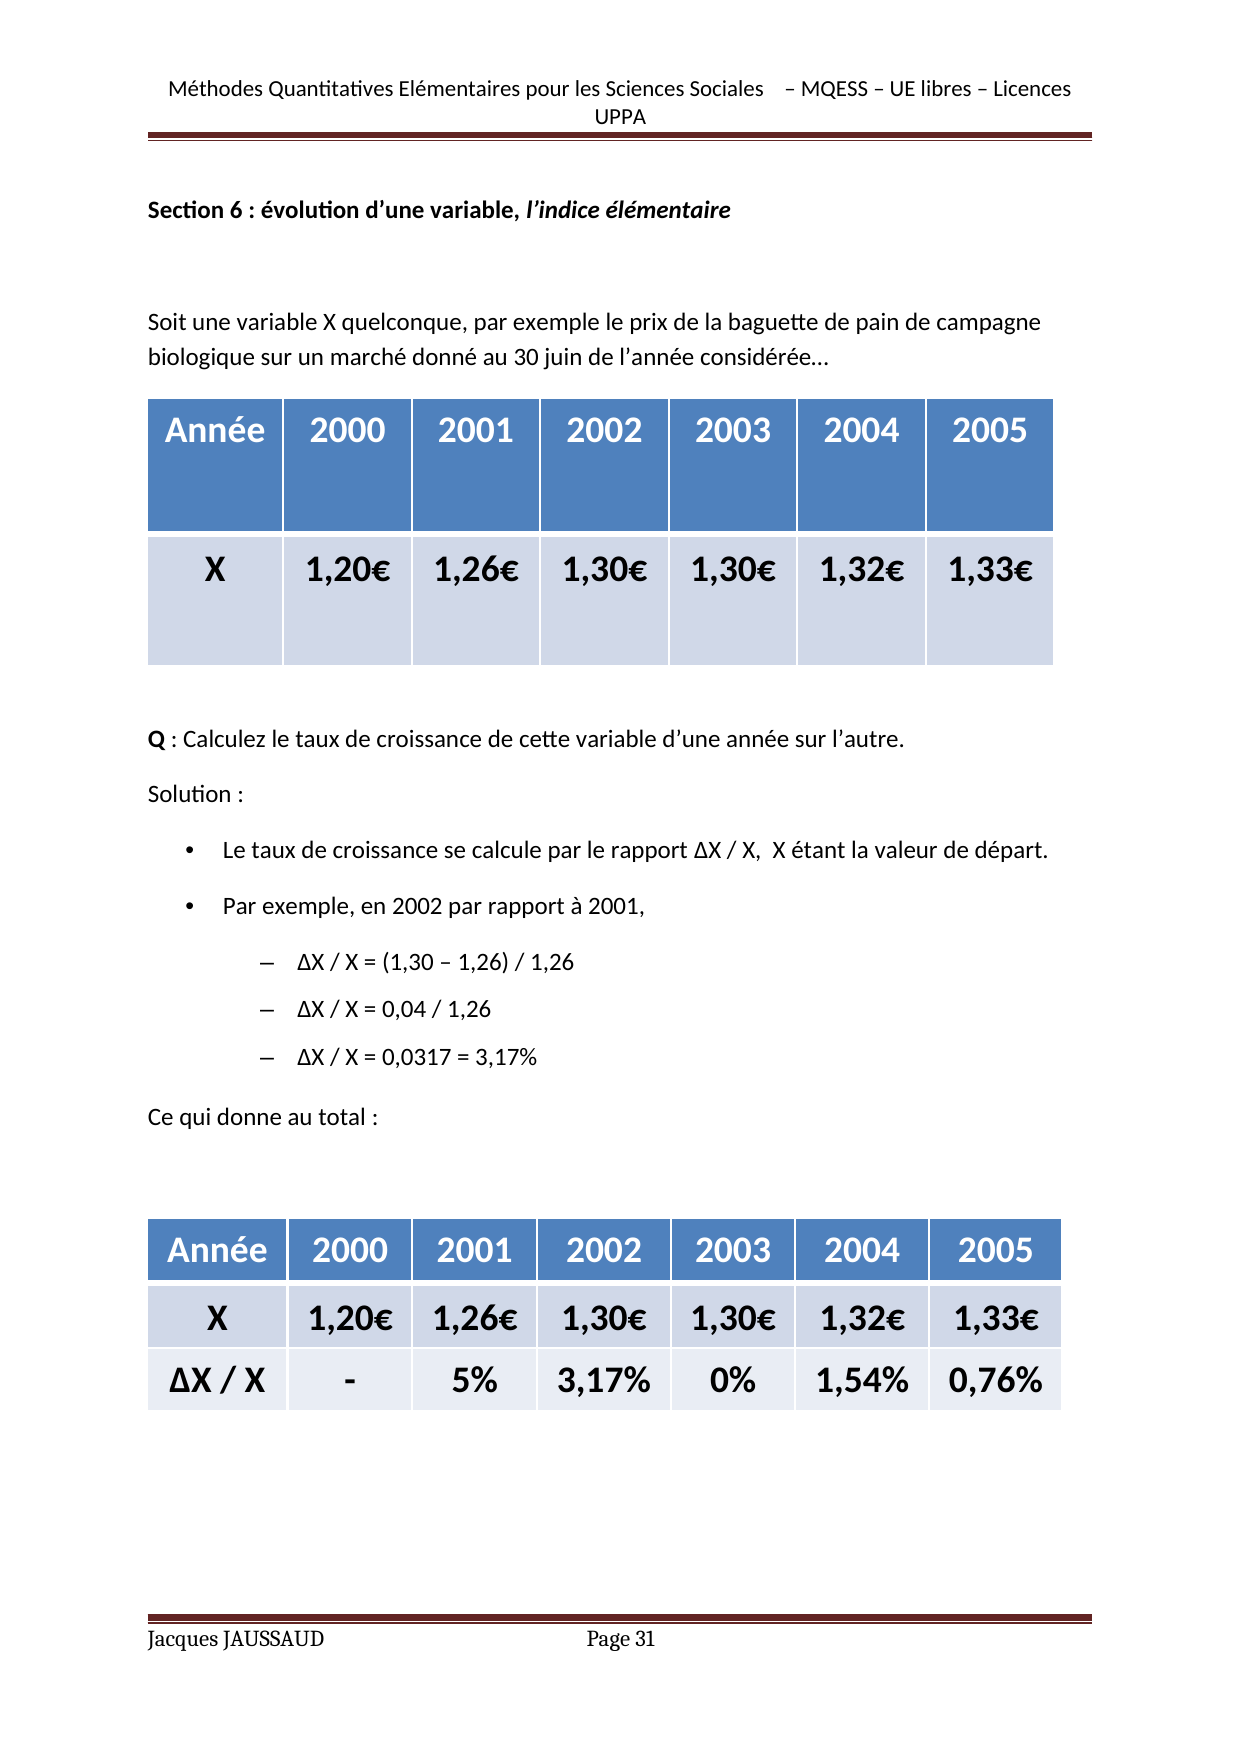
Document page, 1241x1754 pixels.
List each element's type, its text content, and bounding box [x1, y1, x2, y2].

table_cell 1,30€ [541, 537, 668, 665]
table_cell 1,20€ [284, 537, 411, 665]
table_cell X [148, 1286, 286, 1347]
table_cell 1,30€ [538, 1286, 670, 1347]
table_cell 1,30€ [672, 1286, 794, 1347]
text Soit une variable X quelconque, par exemple le prix de la baguette de pain de campagne biologique sur un marché donné au 30 juin de l’année considérée… [148, 306, 1092, 372]
list Par exemple, en 2002 par rapport à 2001, [185, 890, 1092, 921]
list Le taux de croissance se calcule par le rapport ΔX / X, X étant la valeur de départ. [185, 834, 1092, 865]
table_cell 0,76% [930, 1349, 1061, 1410]
table_cell 3,17% [538, 1349, 670, 1410]
table_header Année [148, 399, 282, 531]
table_cell 1,54% [796, 1349, 928, 1410]
table_header 2005 [930, 1219, 1061, 1280]
text Section 6 : évolution d’une variable, l’indice élémentaire [148, 194, 1092, 225]
table_header 2003 [672, 1219, 794, 1280]
table_header 2002 [538, 1219, 670, 1280]
table_cell 1,32€ [796, 1286, 928, 1347]
list ΔX / X = 0,04 / 1,26 [260, 993, 1092, 1024]
table_cell 1,30€ [670, 537, 796, 665]
table_header 2001 [413, 1219, 536, 1280]
table_cell - [289, 1349, 411, 1410]
table_header 2000 [289, 1219, 411, 1280]
list ΔX / X = (1,30 – 1,26) / 1,26 [260, 946, 1092, 977]
table_header 2001 [413, 399, 539, 531]
table_header 2004 [796, 1219, 928, 1280]
text Q : Calculez le taux de croissance de cette variable d’une année sur l’autre. [148, 723, 1092, 753]
table_cell 5% [413, 1349, 536, 1410]
table_cell 1,26€ [413, 1286, 536, 1347]
table_cell 0% [672, 1349, 794, 1410]
table_header 2005 [927, 399, 1053, 531]
table_cell ΔX / X [148, 1349, 286, 1410]
table_header 2004 [798, 399, 925, 531]
table_cell X [148, 537, 282, 665]
table_header 2000 [284, 399, 411, 531]
table_header Année [148, 1219, 286, 1280]
text Solution : [148, 778, 1092, 809]
list ΔX / X = 0,0317 = 3,17% [260, 1041, 1092, 1072]
table_cell 1,33€ [930, 1286, 1061, 1347]
text Ce qui donne au total : [148, 1101, 1092, 1132]
table_cell 1,32€ [798, 537, 925, 665]
table_cell 1,20€ [289, 1286, 411, 1347]
table_header 2003 [670, 399, 796, 531]
table_cell 1,26€ [413, 537, 539, 665]
table_cell 1,33€ [927, 537, 1053, 665]
table_header 2002 [541, 399, 668, 531]
